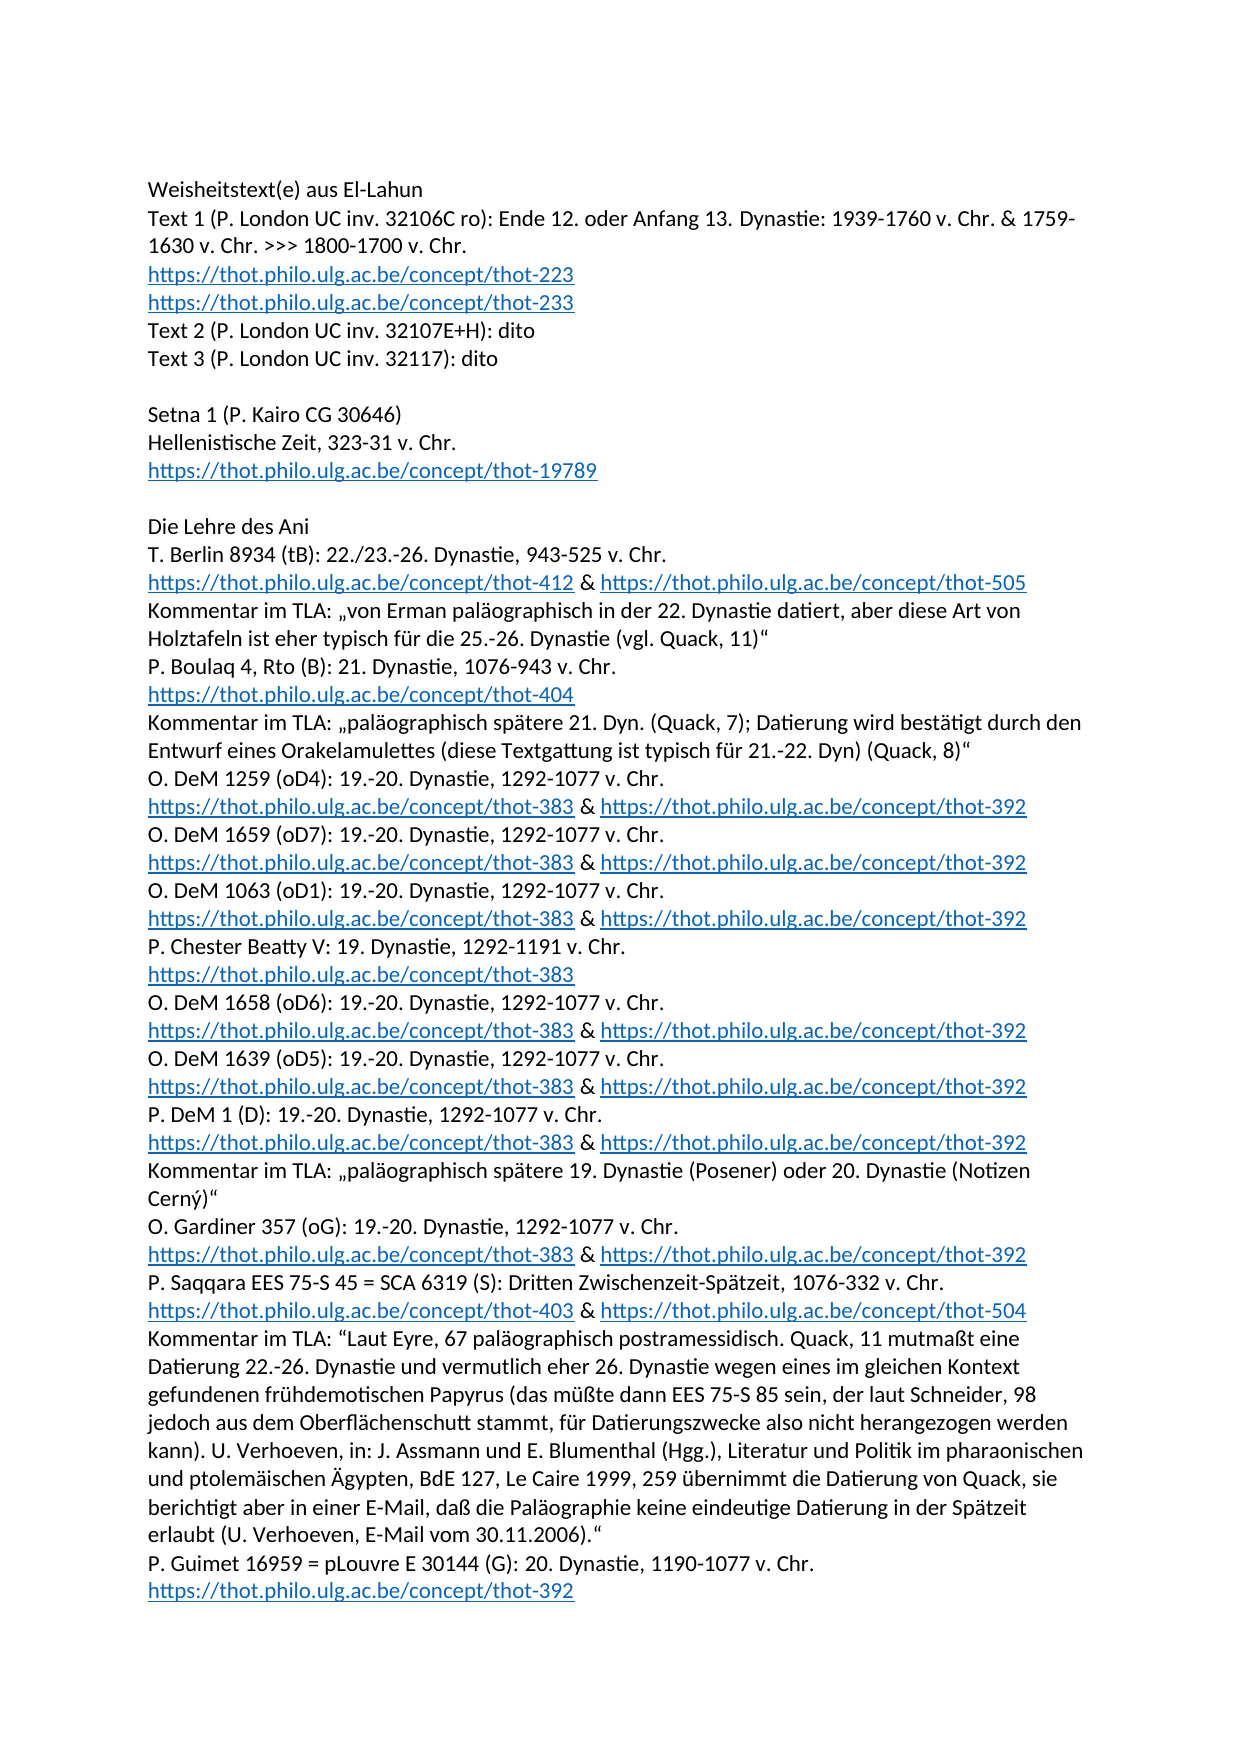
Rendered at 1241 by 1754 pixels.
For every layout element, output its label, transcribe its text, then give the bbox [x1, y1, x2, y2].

text O. DeM 1659 (oD7): 19.-20. Dynastie, 1292-1077 v. Chr. [148, 820, 1093, 848]
text https://thot.philo.ulg.ac.be/concept/thot-383 & https://thot.philo.ulg.ac.be/concept/thot-392 [148, 792, 1093, 820]
text https://thot.philo.ulg.ac.be/concept/thot-403 & https://thot.philo.ulg.ac.be/concept/thot-504 [148, 1296, 1093, 1324]
text P. Chester Beatty V: 19. Dynastie, 1292-1191 v. Chr. [148, 932, 1093, 960]
text https://thot.philo.ulg.ac.be/concept/thot-383 & https://thot.philo.ulg.ac.be/concept/thot-392 [148, 1128, 1093, 1156]
text P. Guimet 16959 = pLouvre E 30144 (G): 20. Dynastie, 1190-1077 v. Chr. [148, 1549, 1093, 1577]
text P. DeM 1 (D): 19.-20. Dynastie, 1292-1077 v. Chr. [148, 1100, 1093, 1128]
text https://thot.philo.ulg.ac.be/concept/thot-383 & https://thot.philo.ulg.ac.be/concept/thot-392 [148, 1016, 1093, 1044]
text Hellenistische Zeit, 323-31 v. Chr. [148, 428, 1093, 456]
text Text 2 (P. London UC inv. 32107E+H): dito [148, 316, 1093, 344]
text Setna 1 (P. Kairo CG 30646) [148, 400, 1093, 428]
text https://thot.philo.ulg.ac.be/concept/thot-383 [148, 960, 1093, 988]
text Weisheitstext(e) aus El-Lahun [148, 176, 1093, 204]
text O. DeM 1259 (oD4): 19.-20. Dynastie, 1292-1077 v. Chr. [148, 764, 1093, 792]
text Text 1 (P. London UC inv. 32106C ro): Ende 12. oder Anfang 13. Dynastie: 1939-1760 v. Chr. & 1759-1630 v. Chr. >>> 1800-1700 v. Chr. [148, 204, 1093, 260]
text https://thot.philo.ulg.ac.be/concept/thot-383 & https://thot.philo.ulg.ac.be/concept/thot-392 [148, 1072, 1093, 1100]
text https://thot.philo.ulg.ac.be/concept/thot-233 [148, 288, 1093, 316]
text O. Gardiner 357 (oG): 19.-20. Dynastie, 1292-1077 v. Chr. [148, 1212, 1093, 1240]
text Kommentar im TLA: „von Erman paläographisch in der 22. Dynastie datiert, aber diese Art von Holztafeln ist eher typisch für die 25.-26. Dynastie (vgl. Quack, 11)“ [148, 596, 1093, 652]
text T. Berlin 8934 (tB): 22./23.-26. Dynastie, 943-525 v. Chr. [148, 540, 1093, 568]
text https://thot.philo.ulg.ac.be/concept/thot-223 [148, 260, 1093, 288]
text https://thot.philo.ulg.ac.be/concept/thot-383 & https://thot.philo.ulg.ac.be/concept/thot-392 [148, 1240, 1093, 1268]
text https://thot.philo.ulg.ac.be/concept/thot-19789 [148, 456, 1093, 484]
text Kommentar im TLA: „paläographisch spätere 19. Dynastie (Posener) oder 20. Dynastie (Notizen Cerný)“ [148, 1156, 1093, 1212]
text P. Boulaq 4, Rto (B): 21. Dynastie, 1076-943 v. Chr. [148, 652, 1093, 680]
text O. DeM 1639 (oD5): 19.-20. Dynastie, 1292-1077 v. Chr. [148, 1044, 1093, 1072]
text Kommentar im TLA: “Laut Eyre, 67 paläographisch postramessidisch. Quack, 11 mutmaßt eine Datierung 22.-26. Dynastie und vermutlich eher 26. Dynastie wegen eines im gleichen Kontext gefundenen frühdemotischen Papyrus (das müßte dann EES 75-S 85 sein, der laut Schneider, 98 jedoch aus dem Oberflächenschutt stammt, für Datierungszwecke also nicht herangezogen werden kann). U. Verhoeven, in: J. Assmann und E. Blumenthal (Hgg.), Literatur und Politik im pharaonischen und ptolemäischen Ägypten, BdE 127, Le Caire 1999, 259 übernimmt die Datierung von Quack, sie berichtigt aber in einer E-Mail, daß die Paläographie keine eindeutige Datierung in der Spätzeit erlaubt (U. Verhoeven, E-Mail vom 30.11.2006).“ [148, 1324, 1093, 1549]
text P. Saqqara EES 75-S 45 = SCA 6319 (S): Dritten Zwischenzeit-Spätzeit, 1076-332 v. Chr. [148, 1268, 1093, 1296]
text https://thot.philo.ulg.ac.be/concept/thot-383 & https://thot.philo.ulg.ac.be/concept/thot-392 [148, 904, 1093, 932]
text https://thot.philo.ulg.ac.be/concept/thot-383 & https://thot.philo.ulg.ac.be/concept/thot-392 [148, 848, 1093, 876]
text O. DeM 1658 (oD6): 19.-20. Dynastie, 1292-1077 v. Chr. [148, 988, 1093, 1016]
text https://thot.philo.ulg.ac.be/concept/thot-392 [148, 1577, 1093, 1605]
text Die Lehre des Ani [148, 512, 1093, 540]
text O. DeM 1063 (oD1): 19.-20. Dynastie, 1292-1077 v. Chr. [148, 876, 1093, 904]
text Kommentar im TLA: „paläographisch spätere 21. Dyn. (Quack, 7); Datierung wird bestätigt durch den Entwurf eines Orakelamulettes (diese Textgattung ist typisch für 21.-22. Dyn) (Quack, 8)“ [148, 708, 1093, 764]
text https://thot.philo.ulg.ac.be/concept/thot-412 & https://thot.philo.ulg.ac.be/concept/thot-505 [148, 568, 1093, 596]
text Text 3 (P. London UC inv. 32117): dito [148, 344, 1093, 372]
text https://thot.philo.ulg.ac.be/concept/thot-404 [148, 680, 1093, 708]
